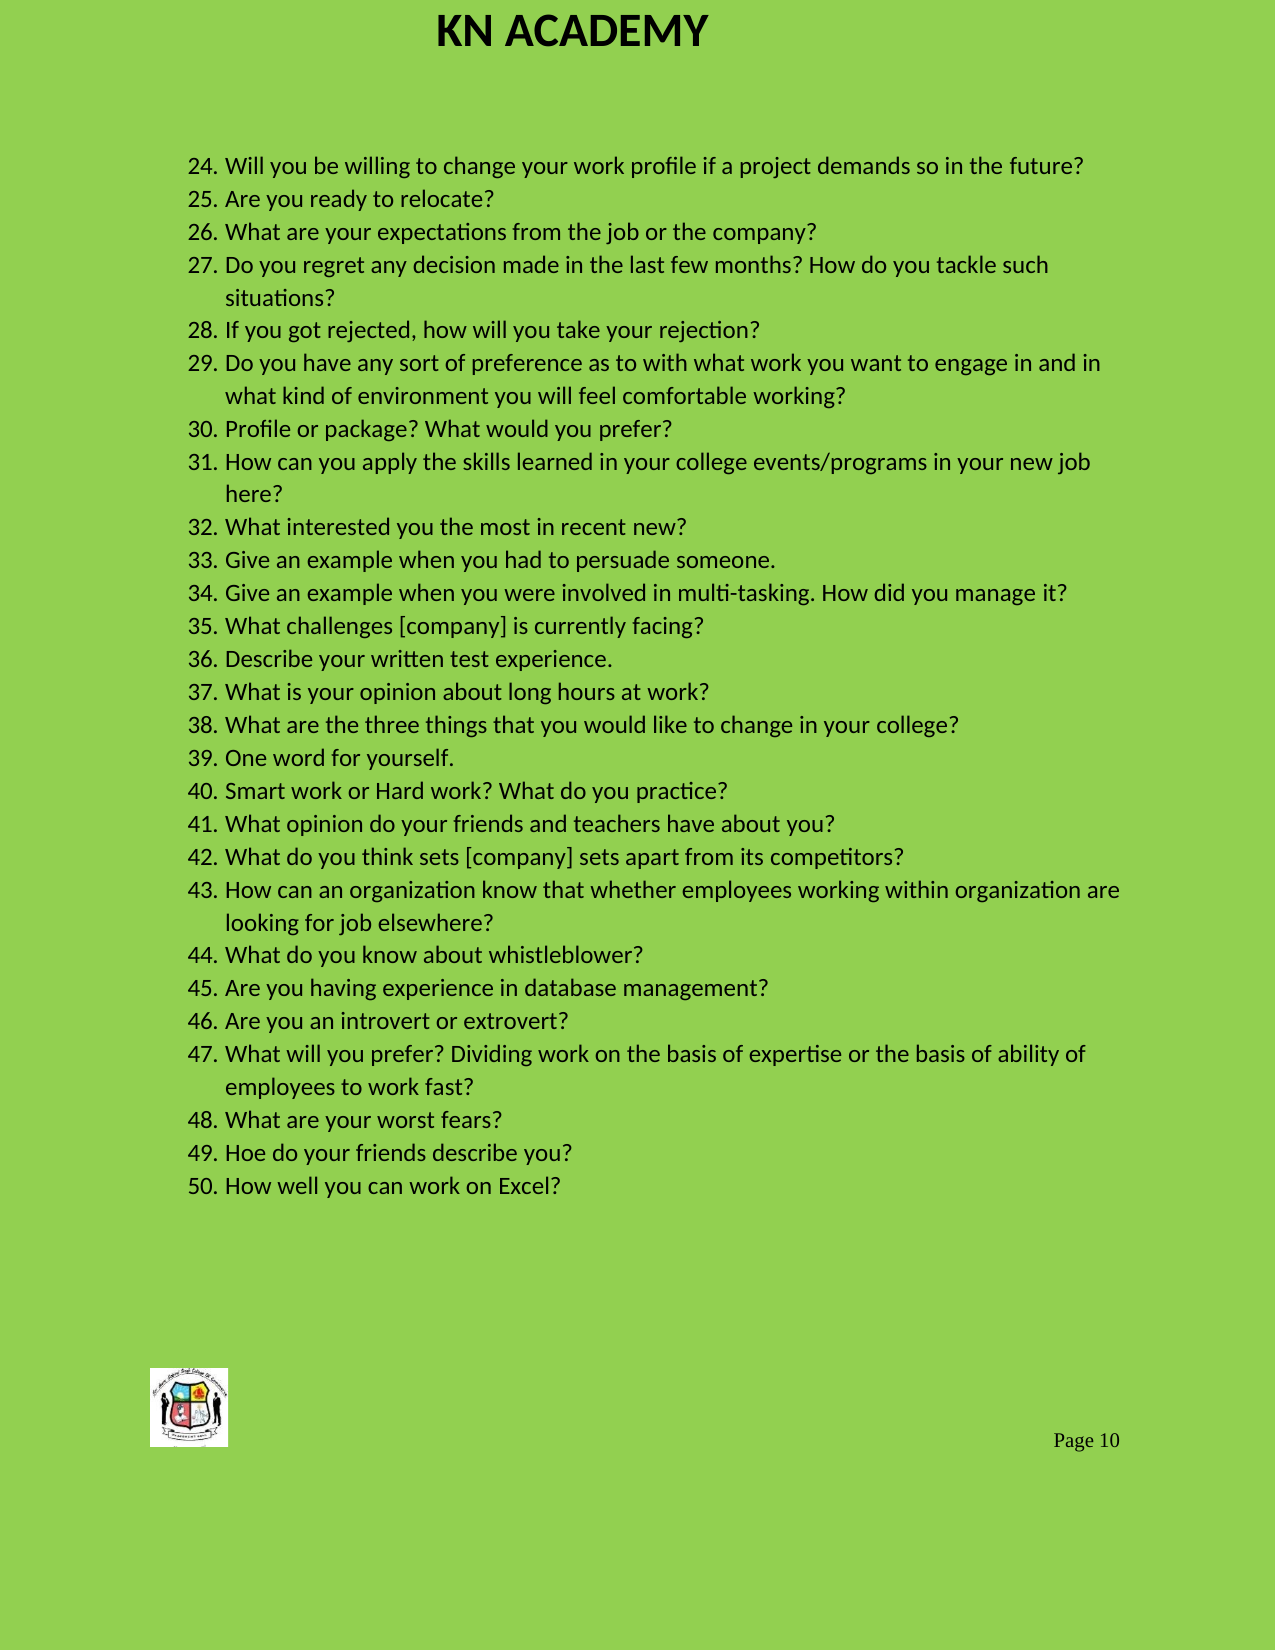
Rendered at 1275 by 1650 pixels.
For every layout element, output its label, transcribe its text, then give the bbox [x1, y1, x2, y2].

list Profile or package? What would you prefer? [187, 413, 1135, 444]
list What do you think sets [company] sets apart from its competitors? [187, 841, 1135, 871]
list What will you prefer? Dividing work on the basis of expertise or the basis of ability of employees to work fast? [187, 1038, 1087, 1102]
list What are the three things that you would like to change in your college? [187, 709, 1135, 739]
list Are you having experience in database management? [187, 972, 1135, 1003]
list What are your expectations from the job or the company? [187, 216, 1135, 246]
list Describe your written test experience. [187, 643, 1135, 674]
list Smart work or Hard work? What do you practice? [187, 775, 1135, 805]
list Will you be willing to change your work profile if a project demands so in the future? [187, 150, 1135, 181]
list What are your worst fears? [187, 1104, 1135, 1134]
list How can an organization know that whether employees working within organization are looking for job elsewhere? [187, 874, 1122, 937]
list What interested you the most in recent new? [187, 511, 1135, 542]
list What challenges [company] is currently facing? [187, 610, 1135, 641]
list What opinion do your friends and teachers have about you? [187, 808, 1135, 838]
list How well you can work on Excel? [187, 1170, 1135, 1201]
list Are you an introvert or extrovert? [187, 1005, 1135, 1036]
list What is your opinion about long hours at work? [187, 676, 1135, 707]
list Give an example when you were involved in multi-tasking. How did you manage it? [187, 577, 1135, 608]
list Do you have any sort of preference as to with what work you want to engage in and in what kind of environment you will feel comfortable working? [187, 347, 1102, 411]
list If you got rejected, how will you take your rejection? [187, 314, 1135, 345]
list What do you know about whistleblower? [187, 939, 1135, 970]
list Do you regret any decision made in the last few months? How do you tackle such situations? [187, 249, 1050, 312]
list Hoe do your friends describe you? [187, 1137, 1135, 1167]
list One word for yourself. [187, 742, 1135, 772]
list Give an example when you had to persuade someone. [187, 544, 1135, 575]
list How can you apply the skills learned in your college events/programs in your new job here? [187, 446, 1092, 509]
list Are you ready to relocate? [187, 183, 1135, 213]
picture [150, 1368, 229, 1447]
